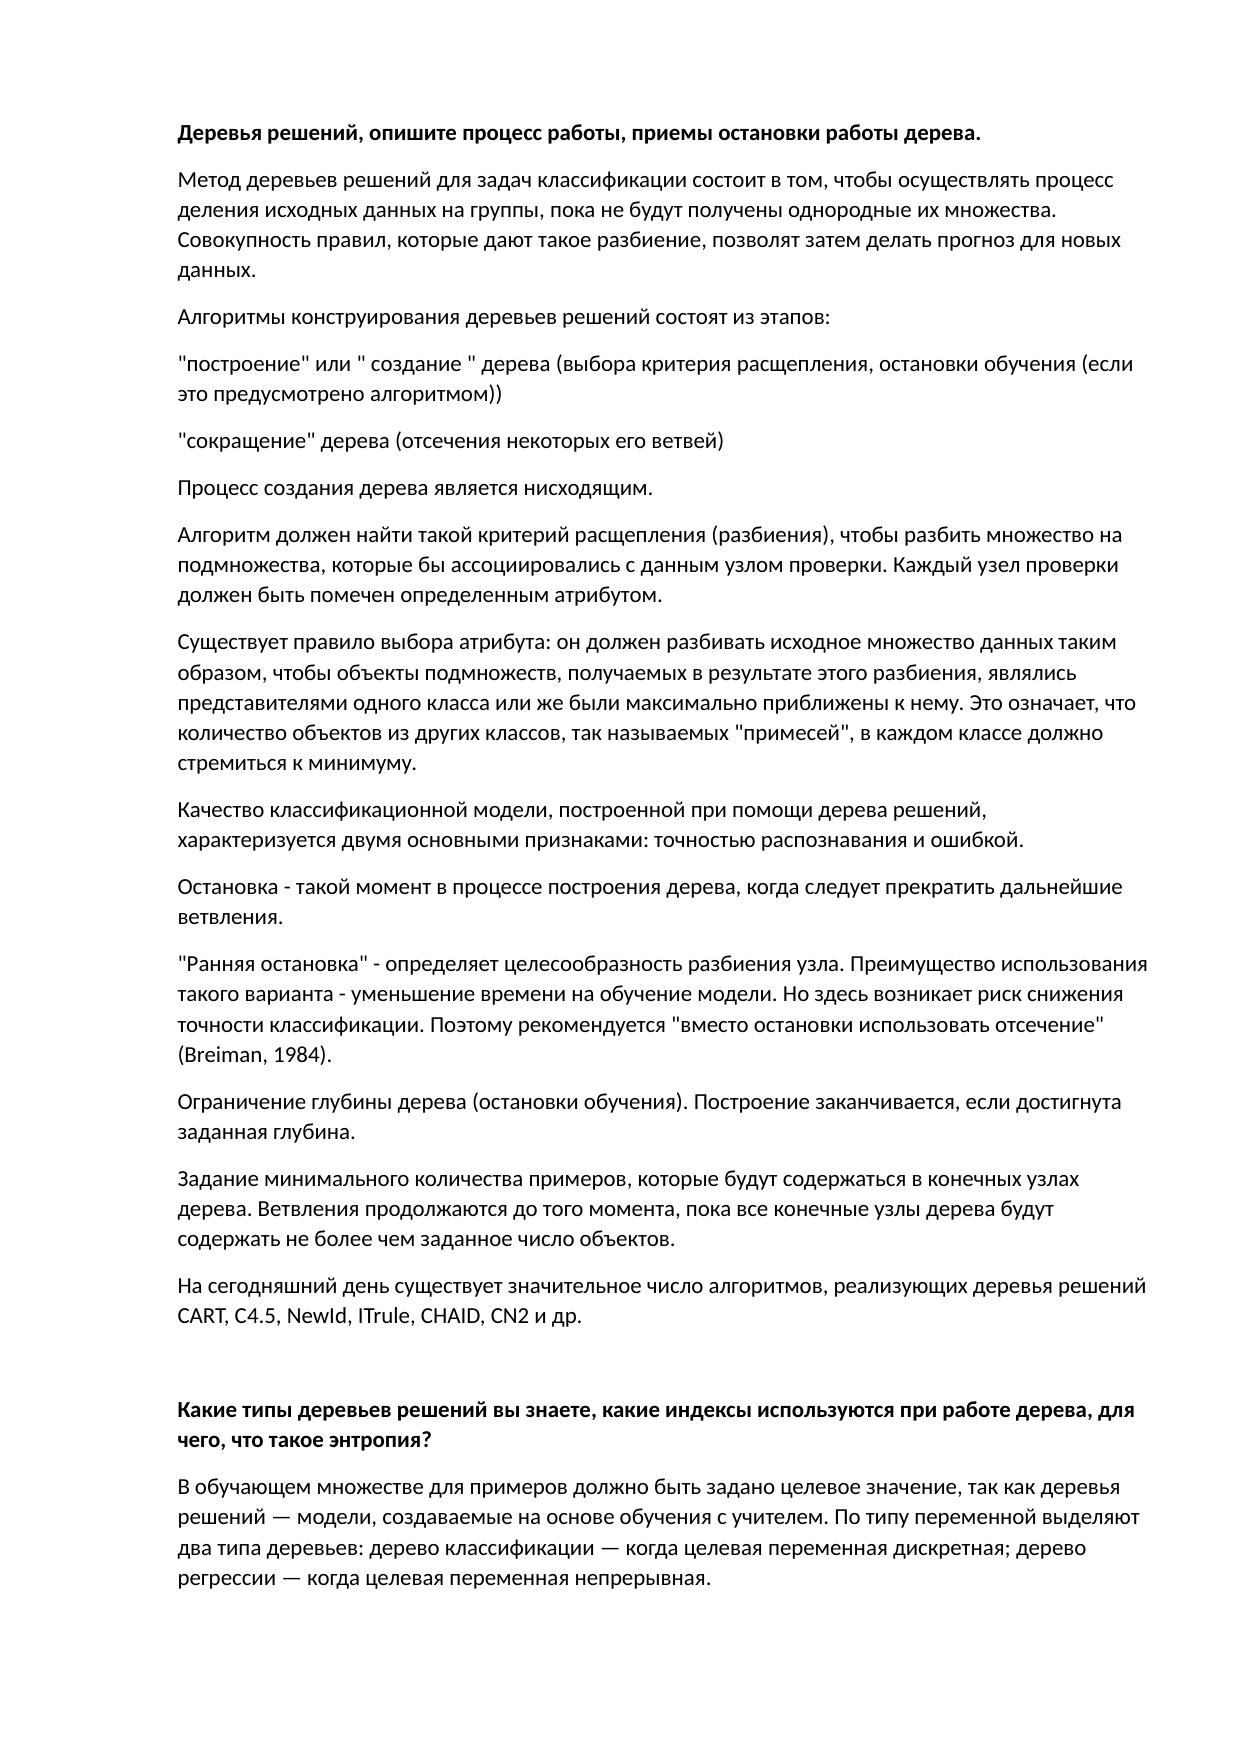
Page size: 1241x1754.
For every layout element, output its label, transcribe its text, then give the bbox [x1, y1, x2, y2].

text Качество классификационной модели, построенной при помощи дерева решений, характеризуется двумя основными признаками: точностью распознавания и ошибкой. [177, 795, 1152, 853]
text Процесс создания дерева является нисходящим. [177, 473, 1152, 501]
text Алгоритмы конструирования деревьев решений состоят из этапов: [177, 302, 1152, 331]
text Задание минимального количества примеров, которые будут содержаться в конечных узлах дерева. Ветвления продолжаются до того момента, пока все конечные узлы дерева будут содержать не более чем заданное число объектов. [177, 1164, 1152, 1252]
text "сокращение" дерева (отсечения некоторых его ветвей) [177, 426, 1152, 454]
text Алгоритм должен найти такой критерий расщепления (разбиения), чтобы разбить множество на подмножества, которые бы ассоциировались с данным узлом проверки. Каждый узел проверки должен быть помечен определенным атрибутом. [177, 520, 1152, 609]
text Остановка - такой момент в процессе построения дерева, когда следует прекратить дальнейшие ветвления. [177, 872, 1152, 931]
text Существует правило выбора атрибута: он должен разбивать исходное множество данных таким образом, чтобы объекты подмножеств, получаемых в результате этого разбиения, являлись представителями одного класса или же были максимально приближены к нему. Это означает, что количество объектов из других классов, так называемых "примесей", в каждом классе должно стремиться к минимуму. [177, 627, 1152, 776]
text В обучающем множестве для примеров должно быть задано целевое значение, так как деревья решений — модели, создаваемые на основе обучения с учителем. По типу переменной выделяют два типа деревьев: дерево классификации — когда целевая переменная дискретная; дерево регрессии — когда целевая переменная непрерывная. [177, 1472, 1152, 1591]
text Ограничение глубины дерева (остановки обучения). Построение заканчивается, если достигнута заданная глубина. [177, 1087, 1152, 1145]
text "построение" или " создание " дерева (выбора критерия расщепления, остановки обучения (если это предусмотрено алгоритмом)) [177, 349, 1152, 408]
text Метод деревьев решений для задач классификации состоит в том, чтобы осуществлять процесс деления исходных данных на группы, пока не будут получены однородные их множества. Совокупность правил, которые дают такое разбиение, позволят затем делать прогноз для новых данных. [177, 165, 1152, 284]
text На сегодняшний день существует значительное число алгоритмов, реализующих деревья решений CART, C4.5, NewId, ITrule, CHAID, CN2 и др. [177, 1271, 1152, 1329]
text Какие типы деревьев решений вы знаете, какие индексы используются при работе дерева, для чего, что такое энтропия? [177, 1395, 1152, 1453]
text "Ранняя остановка" - определяет целесообразность разбиения узла. Преимущество использования такого варианта - уменьшение времени на обучение модели. Но здесь возникает риск снижения точности классификации. Поэтому рекомендуется "вместо остановки использовать отсечение" (Breiman, 1984). [177, 949, 1152, 1068]
text Деревья решений, опишите процесс работы, приемы остановки работы дерева. [177, 118, 1152, 146]
